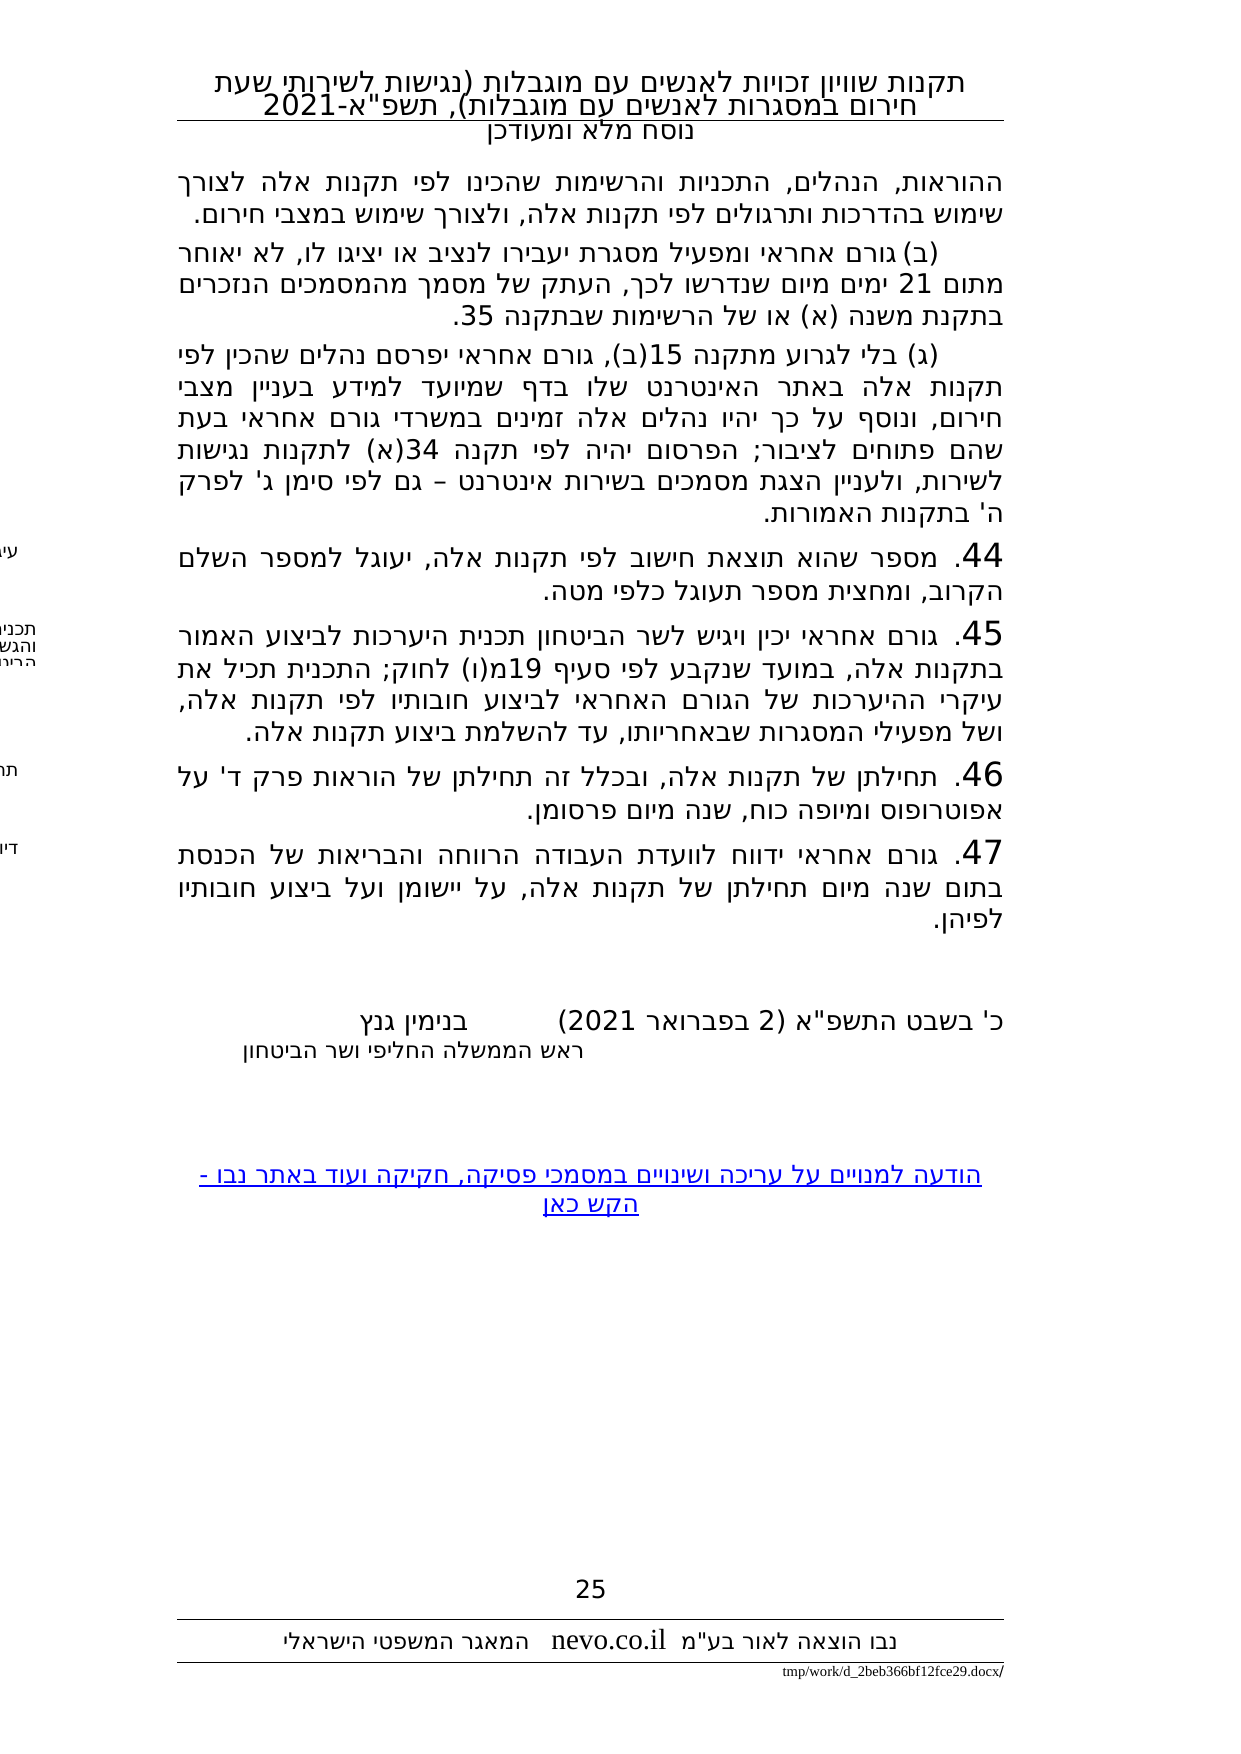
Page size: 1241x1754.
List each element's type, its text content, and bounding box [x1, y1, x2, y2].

text 45. גורם אחראי יכין ויגיש לשר הביטחון תכנית היערכות לביצוע האמור בתקנות אלה, במועד שנקבע לפי סעיף 19מ(ו) לחוק; התכנית תכיל את עיקרי ההיערכות של הגורם האחראי לביצוע חובותיו לפי תקנות אלה, ושל מפעילי המסגרות שבאחריותו, עד להשלמת ביצוע תקנות אלה. [177, 614, 1004, 748]
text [177, 167, 1004, 230]
text 47. גורם אחראי ידווח לוועדת העבודה הרווחה והבריאות של הכנסת בתום שנה מיום תחילתן של תקנות אלה, על יישומן ועל ביצוע חובותיו לפיהן. [177, 833, 1004, 935]
text (ג) בלי לגרוע מתקנה 15(ב), גורם אחראי יפרסם נהלים שהכין לפי תקנות אלה באתר האינטרנט שלו בדף שמיועד למידע בעניין מצבי חירום, ונוסף על כך יהיו נהלים אלה זמינים במשרדי גורם אחראי בעת שהם פתוחים לציבור; הפרסום יהיה לפי תקנה 34(א) לתקנות נגישות לשירות, ולעניין הצגת מסמכים בשירות אינטרנט – גם לפי סימן ג' לפרק ה' בתקנות האמורות. [177, 339, 1004, 529]
text הודעה למנויים על עריכה ושינויים במסמכי פסיקה, חקיקה ועוד באתר נבו - הקש כאן [177, 1160, 1004, 1218]
text ראש הממשלה החליפי ושר הביטחון [177, 1037, 1004, 1064]
text (ב) גורם אחראי ומפעיל מסגרת יעבירו לנציב או יציגו לו, לא יאוחר מתום 21 ימים מיום שנדרשו לכך, העתק של מסמך מהמסמכים הנזכרים בתקנת משנה (א) או של הרשימות שבתקנה 35. [177, 237, 1004, 332]
text כ' בשבט התשפ"א (2 בפברואר 2021) בנימין גנץ [177, 1006, 1004, 1037]
text 44. מספר שהוא תוצאת חישוב לפי תקנות אלה, יעוגל למספר השלם הקרוב, ומחצית מספר תעוגל כלפי מטה. [177, 536, 1004, 607]
text 46. תחילתן של תקנות אלה, ובכלל זה תחילתן של הוראות פרק ד' על אפוטרופוס ומיופה כוח, שנה מיום פרסומן. [177, 755, 1004, 826]
